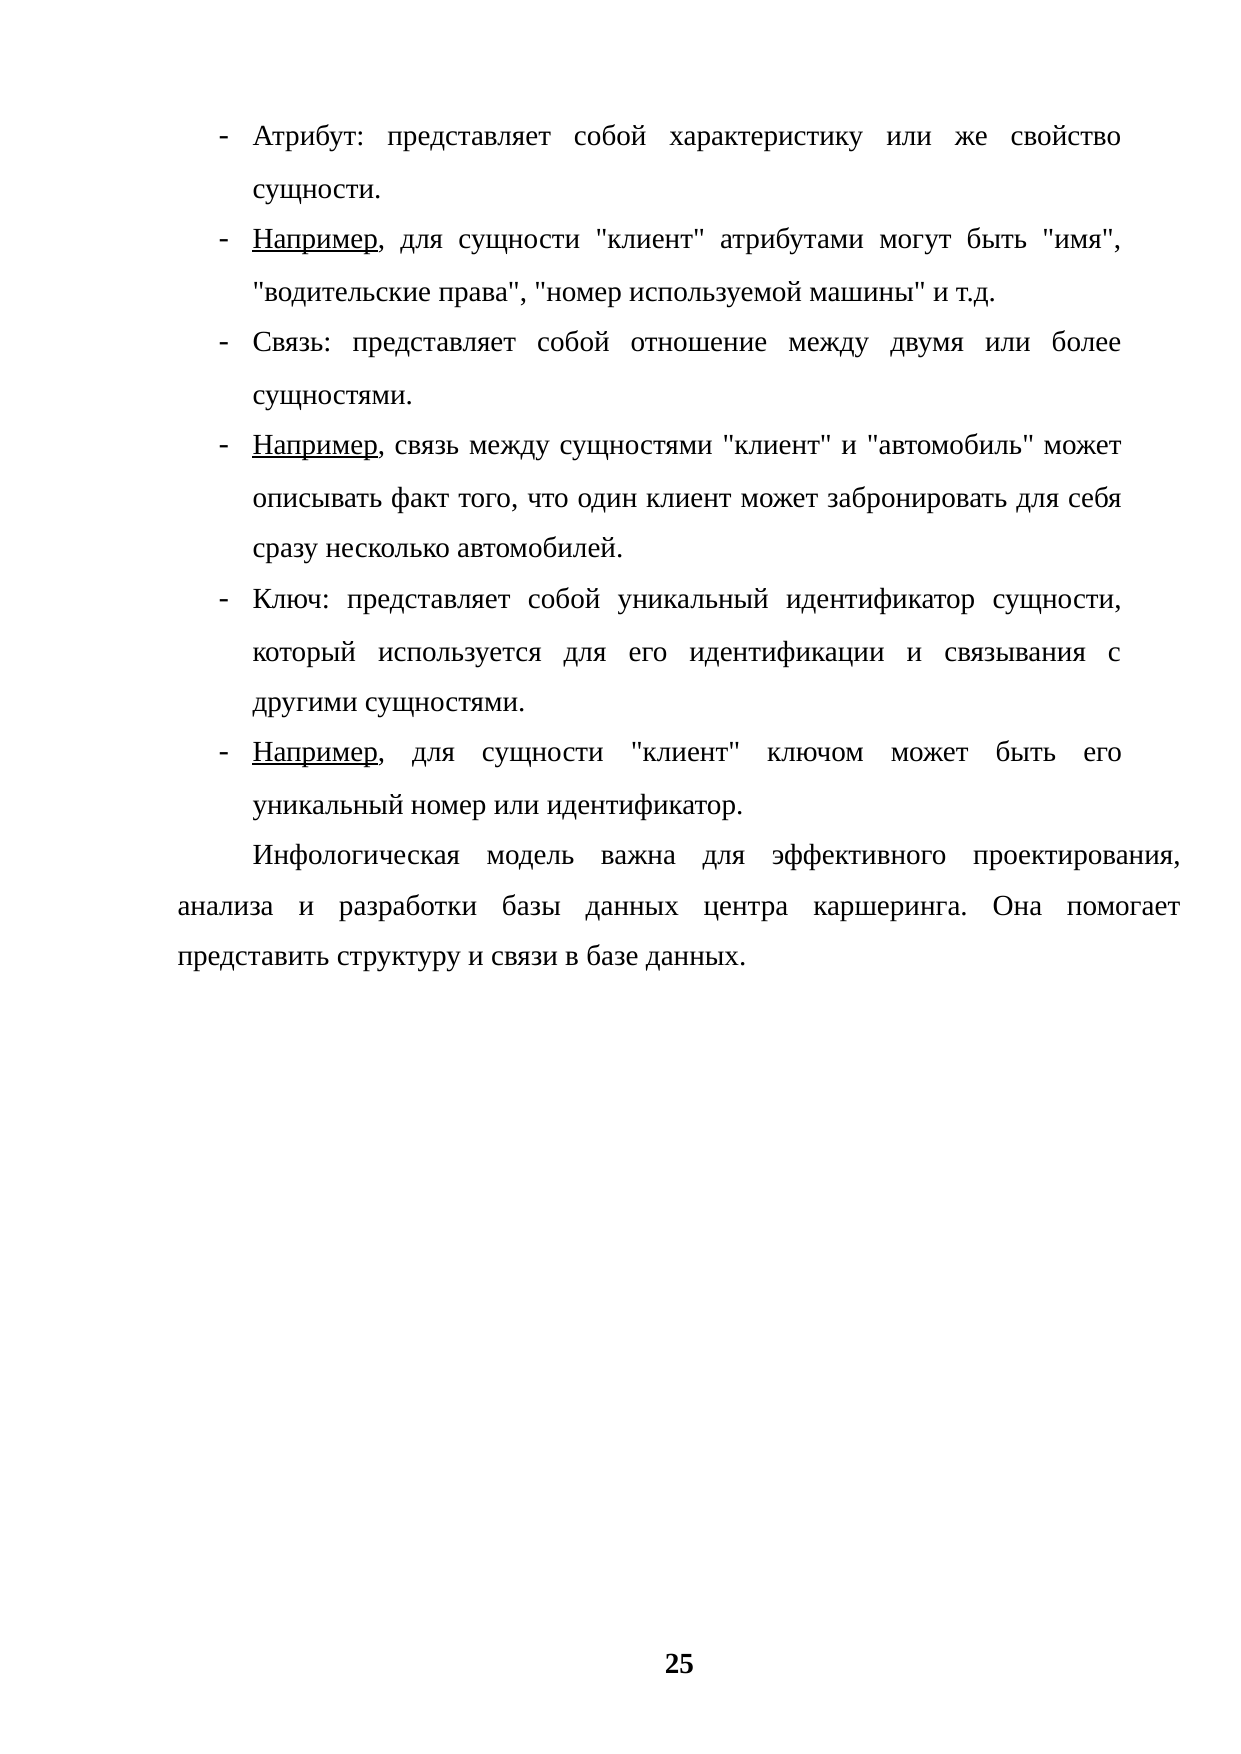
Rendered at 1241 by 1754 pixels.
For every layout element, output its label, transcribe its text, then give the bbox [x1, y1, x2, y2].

list Ключ: представляет собой уникальный идентификатор сущности, который используется для его идентификации и связывания с другими сущностями. [215, 581, 1122, 718]
list Атрибут: представляет собой характеристику или же свойство сущности. [215, 118, 1122, 204]
list Например, для сущности "клиент" ключом может быть его уникальный номер или идентификатор. [215, 734, 1122, 821]
list Связь: представляет собой отношение между двумя или более сущностями. [215, 324, 1122, 411]
list Инфологическая модель важна для эффективного проектирования, анализа и разработки базы данных центра каршеринга. Она помогает представить структуру и связи в базе данных. [177, 837, 1181, 972]
list Например, для сущности "клиент" атрибутами могут быть "имя", "водительские права", "номер используемой машины" и т.д. [215, 221, 1122, 308]
list Например, связь между сущностями "клиент" и "автомобиль" может описывать факт того, что один клиент может забронировать для себя сразу несколько автомобилей. [215, 427, 1122, 564]
